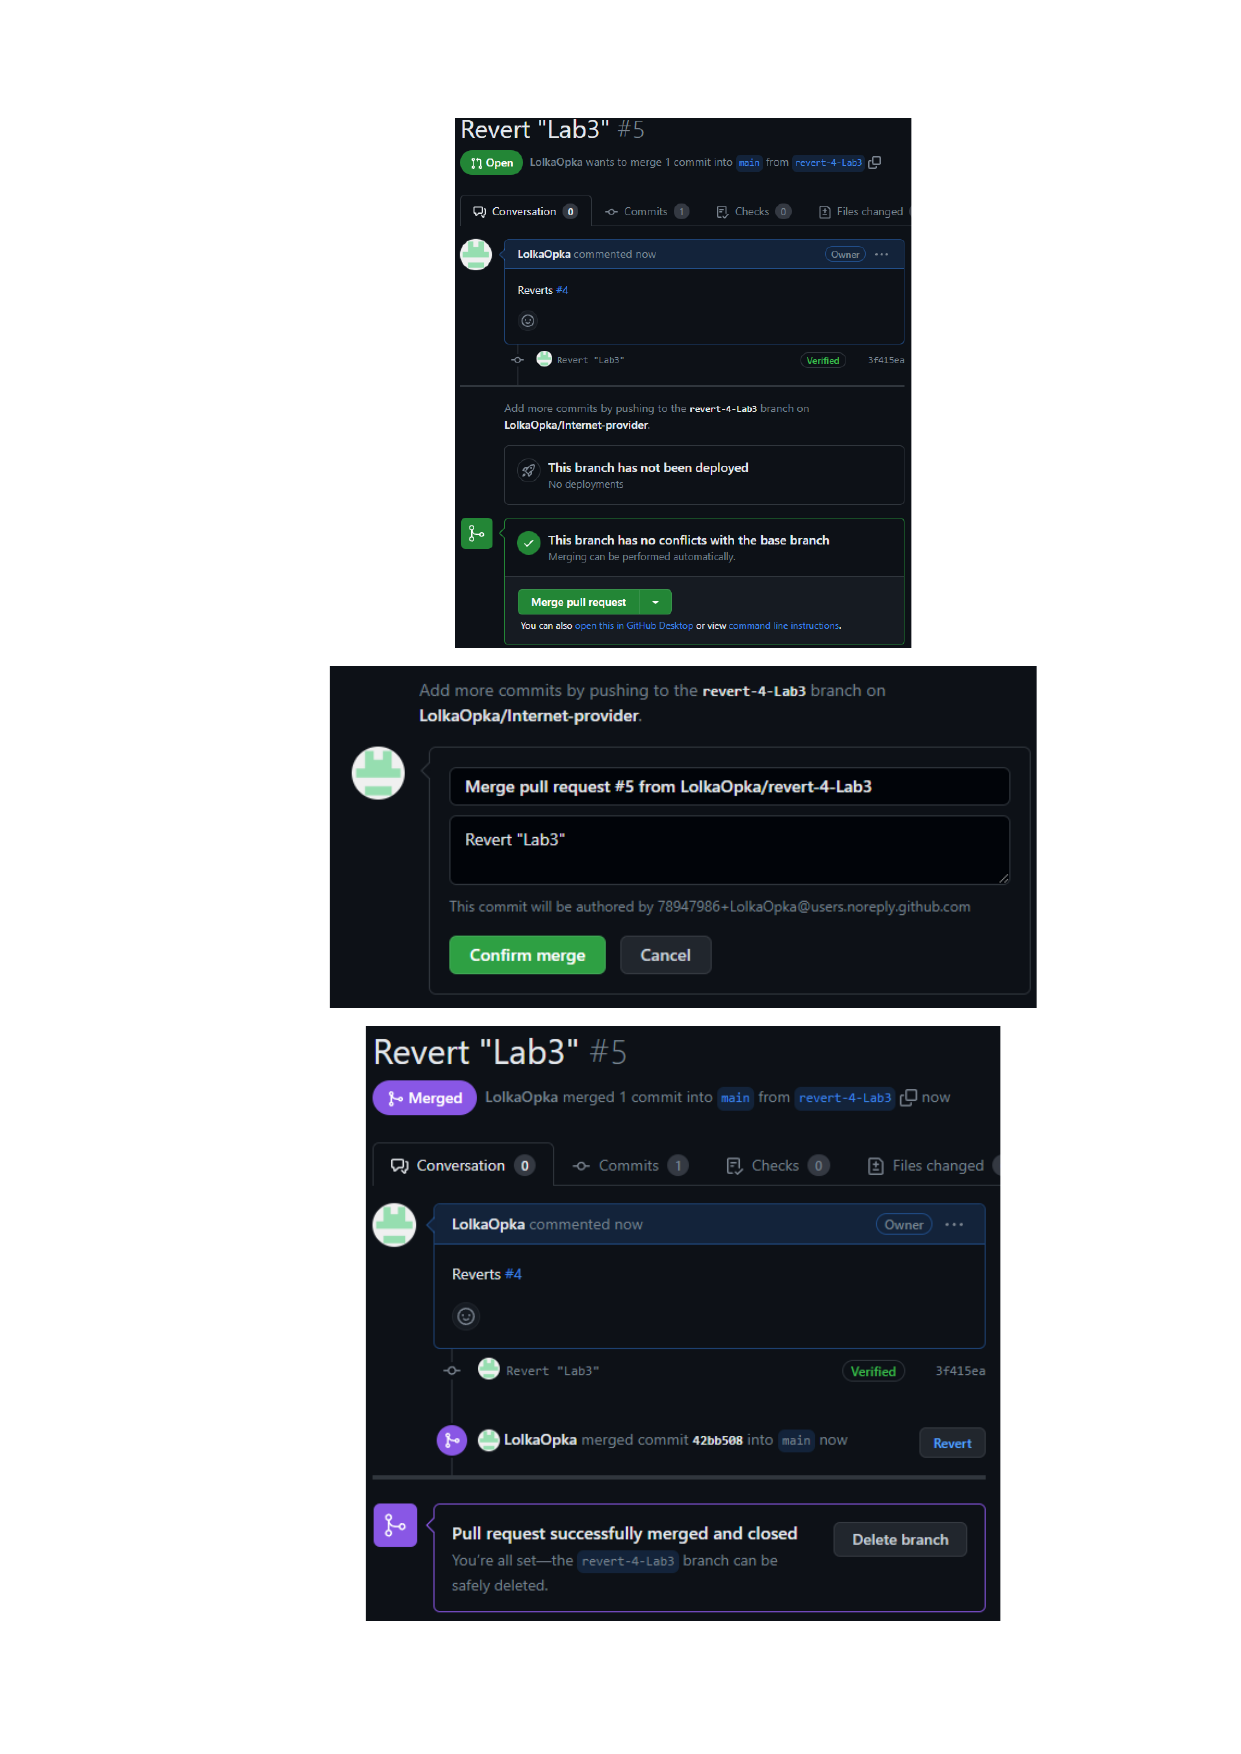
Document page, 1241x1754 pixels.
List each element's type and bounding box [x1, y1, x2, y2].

picture [455, 118, 912, 648]
picture [329, 666, 1037, 1008]
picture [365, 1026, 1001, 1621]
